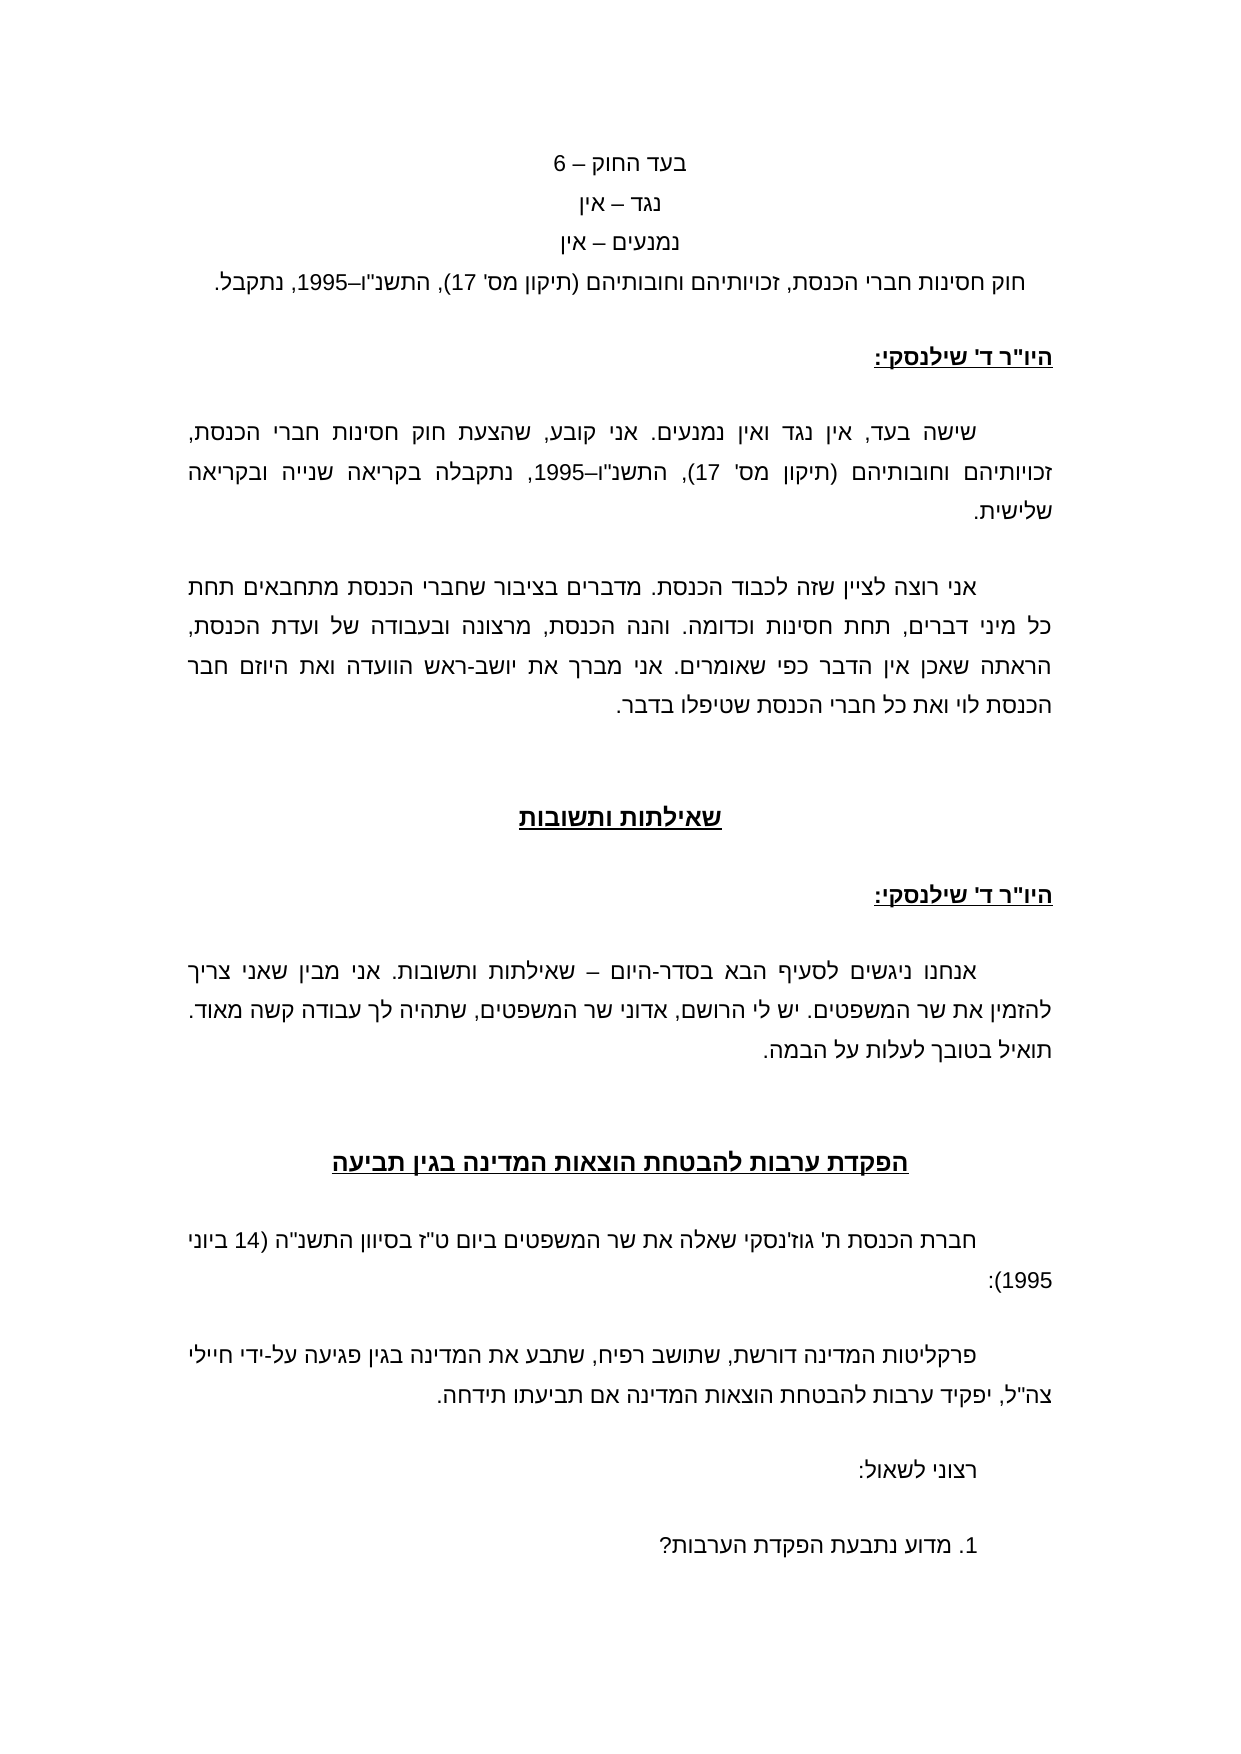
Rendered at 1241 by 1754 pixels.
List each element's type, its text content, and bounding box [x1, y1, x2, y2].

subtitle נגד – אין [187, 189, 1053, 216]
text היו"ר ד' שילנסקי: [187, 344, 1053, 370]
text רצוני לשאול: [187, 1457, 1053, 1483]
text חברת הכנסת ת' גוז'נסקי שאלה את שר המשפטים ביום ט"ז בסיוון התשנ"ה (14 ביוני 1995): [187, 1227, 1053, 1293]
subtitle שאילתות ותשובות [187, 803, 1053, 832]
text היו"ר ד' שילנסקי: [187, 882, 1053, 909]
text אני רוצה לציין שזה לכבוד הכנסת. מדברים בציבור שחברי הכנסת מתחבאים תחת כל מיני דברים, תחת חסינות וכדומה. והנה הכנסת, מרצונה ובעבודה של ועדת הכנסת, הראתה שאכן אין הדבר כפי שאומרים. אני מברך את יושב-ראש הוועדה ואת היוזם חבר הכנסת לוי ואת כל חברי הכנסת שטיפלו בדבר. [187, 574, 1053, 718]
text פרקליטות המדינה דורשת, שתושב רפיח, שתבע את המדינה בגין פגיעה על-ידי חיילי צה"ל, יפקיד ערבות להבטחת הוצאות המדינה אם תביעתו תידחה. [187, 1342, 1053, 1408]
text שישה בעד, אין נגד ואין נמנעים. אני קובע, שהצעת חוק חסינות חברי הכנסת, זכויותיהם וחובותיהם (תיקון מס' 17), התשנ"ו–1995, נתקבלה בקריאה שנייה ובקריאה שלישית. [187, 419, 1053, 524]
subtitle הפקדת ערבות להבטחת הוצאות המדינה בגין תביעה [187, 1148, 1053, 1177]
text אנחנו ניגשים לסעיף הבא בסדר-היום – שאילתות ותשובות. אני מבין שאני צריך להזמין את שר המשפטים. יש לי הרושם, אדוני שר המשפטים, שתהיה לך עבודה קשה מאוד. תואיל בטובך לעלות על הבמה. [187, 958, 1053, 1063]
subtitle חוק חסינות חברי הכנסת, זכויותיהם וחובותיהם (תיקון מס' 17), התשנ"ו–1995, נתקבל. [187, 268, 1053, 295]
subtitle בעד החוק – 6 [187, 150, 1053, 176]
subtitle נמנעים – אין [187, 229, 1053, 255]
text 1. מדוע נתבעת הפקדת הערבות? [187, 1532, 1053, 1559]
